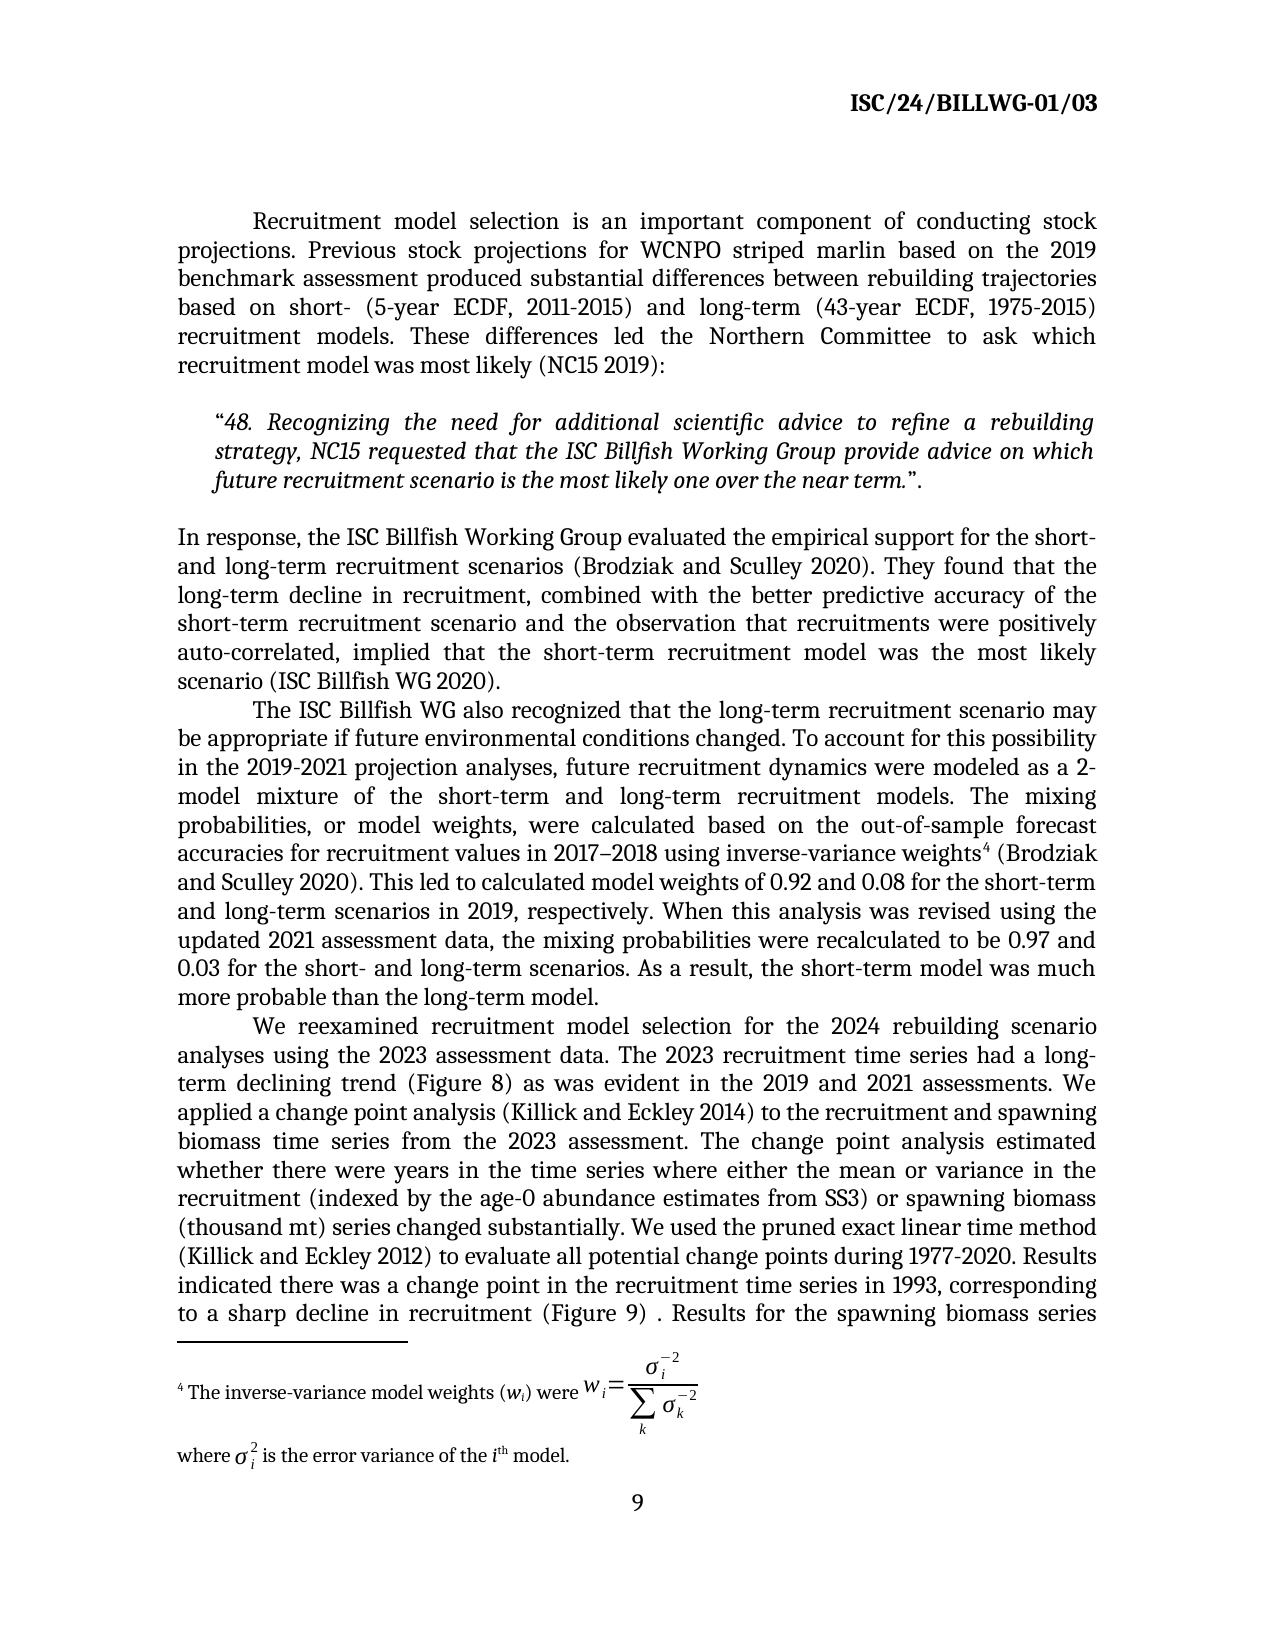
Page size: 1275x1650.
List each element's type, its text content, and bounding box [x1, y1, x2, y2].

text In response, the ISC Billfish Working Group evaluated the empirical support for the short- and long-term recruitment scenarios (Brodziak and Sculley 2020). They found that the long-term decline in recruitment, combined with the better predictive accuracy of the short-term recruitment scenario and the observation that recruitments were positively auto-correlated, implied that the short-term recruitment model was the most likely scenario (ISC Billfish WG 2020). [177, 523, 1098, 696]
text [177, 1012, 1098, 1328]
text Recruitment model selection is an important component of conducting stock projections. Previous stock projections for WCNPO striped marlin based on the 2019 benchmark assessment produced substantial differences between rebuilding trajectories based on short- (5-year ECDF, 2011-2015) and long-term (43-year ECDF, 1975-2015) recruitment models. These differences led the Northern Committee to ask which recruitment model was most likely (NC15 2019): [177, 207, 1098, 379]
text The ISC Billfish WG also recognized that the long-term recruitment scenario may be appropriate if future environmental conditions changed. To account for this possibility in the 2019-2021 projection analyses, future recruitment dynamics were modeled as a 2-model mixture of the short-term and long-term recruitment models. The mixing probabilities, or model weights, were calculated based on the out-of-sample forecast accuracies for recruitment values in 2017–2018 using inverse-variance weights (Brodziak and Sculley 2020). This led to calculated model weights of 0.92 and 0.08 for the short-term and long-term scenarios in 2019, respectively. When this analysis was revised using the updated 2021 assessment data, the mixing probabilities were recalculated to be 0.97 and 0.03 for the short- and long-term scenarios. As a result, the short-term model was much more probable than the long-term model. [177, 696, 1098, 1012]
text “48. Recognizing the need for additional scientific advice to refine a rebuilding strategy, NC15 requested that the ISC Billfish Working Group provide advice on which future recruitment scenario is the most likely one over the near term.”. [215, 408, 1098, 494]
